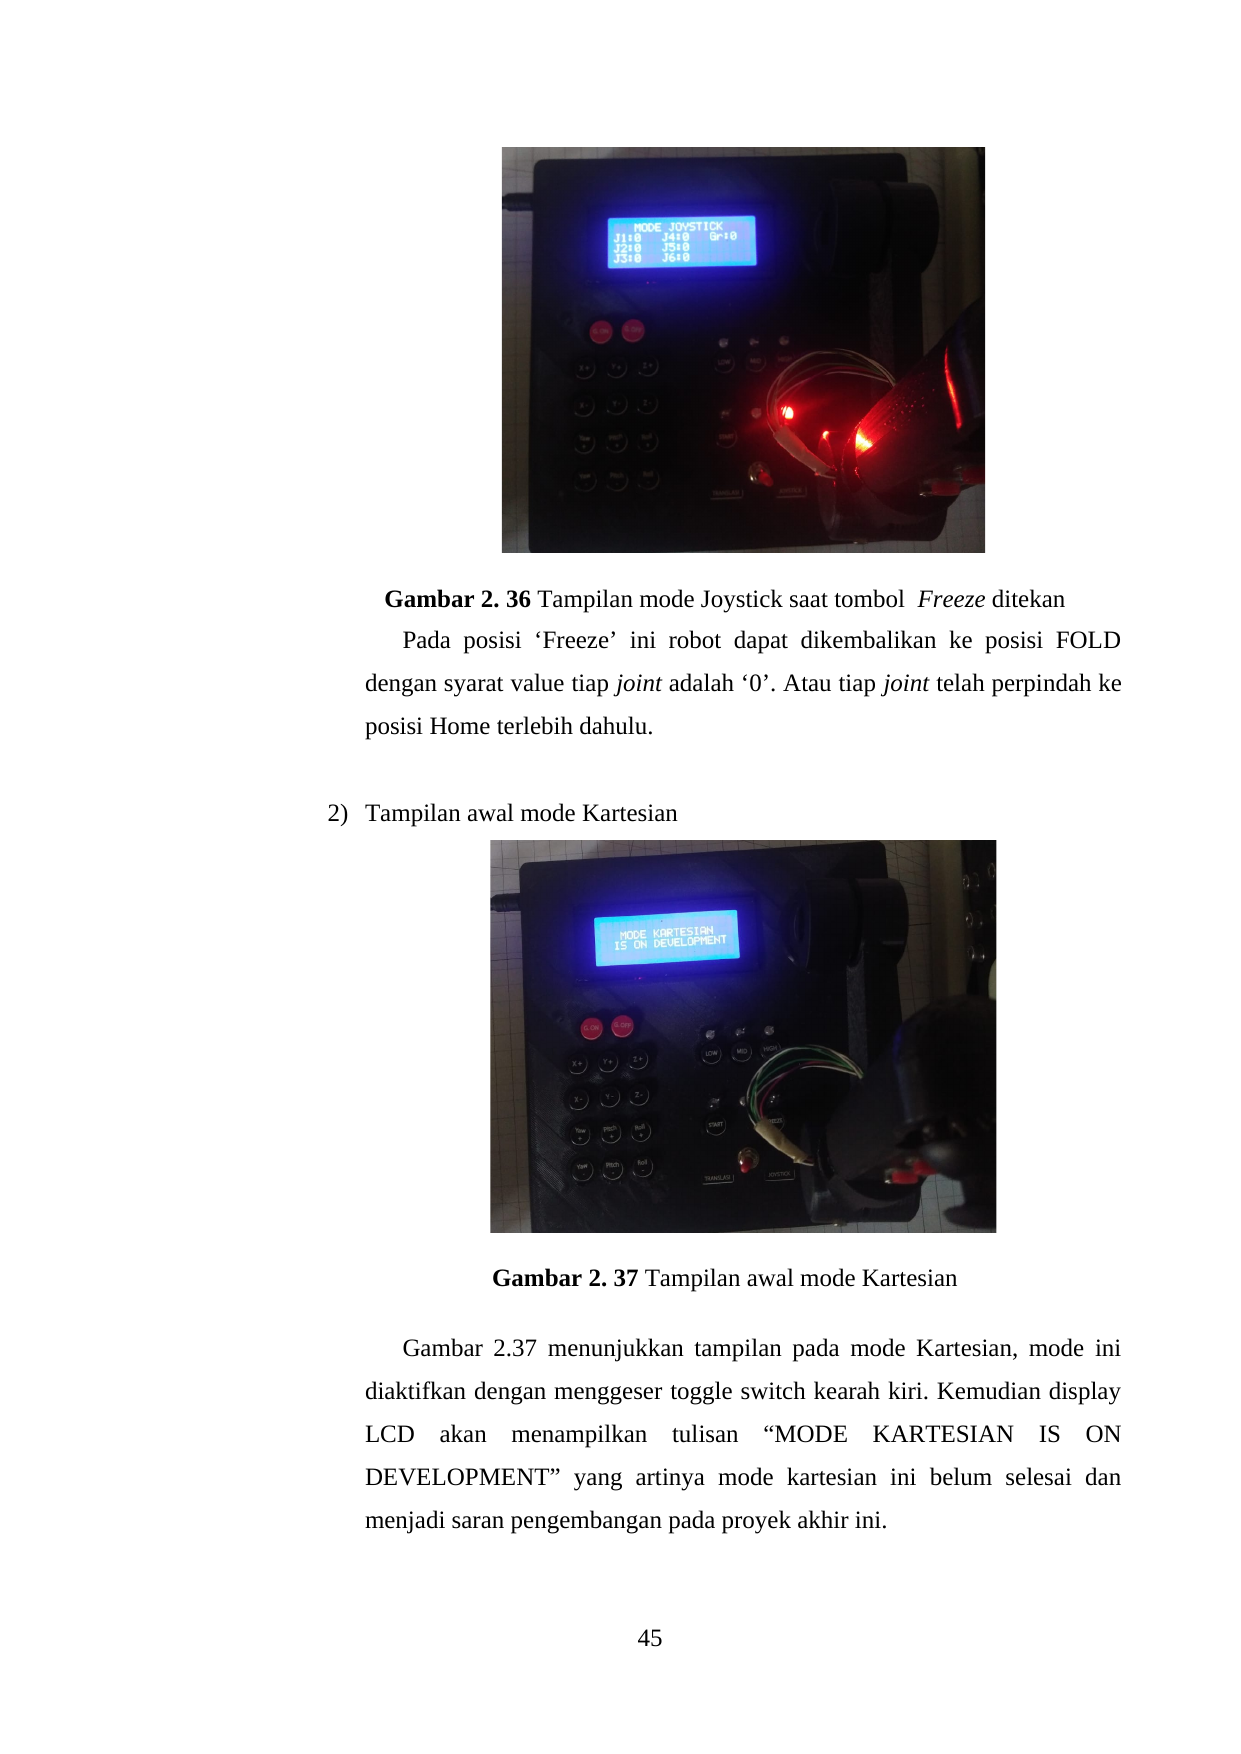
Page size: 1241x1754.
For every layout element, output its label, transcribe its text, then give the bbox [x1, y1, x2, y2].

list Pada posisi ‘Freeze’ ini robot dapat dikembalikan ke posisi FOLD dengan syarat value tiap joint adalah ‘0’. Atau tiap joint telah perpindah ke posisi Home terlebih dahulu. [365, 625, 1122, 740]
list Gambar 2.37 menunjukkan tampilan pada mode Kartesian, mode ini diaktifkan dengan menggeser toggle switch kearah kiri. Kemudian display LCD akan menampilkan tulisan “MODE KARTESIAN IS ON DEVELOPMENT” yang artinya mode kartesian ini belum selesai dan menjadi saran pengembangan pada proyek akhir ini. [365, 1333, 1122, 1534]
list Tampilan awal mode Kartesian [327, 798, 1122, 826]
picture [490, 840, 997, 1233]
text Gambar 2. 37 Tampilan awal mode Kartesian [327, 1263, 1122, 1292]
text Gambar 2. 36 Tampilan mode Joystick saat tombol Freeze ditekan [327, 584, 1122, 613]
picture [501, 147, 986, 553]
